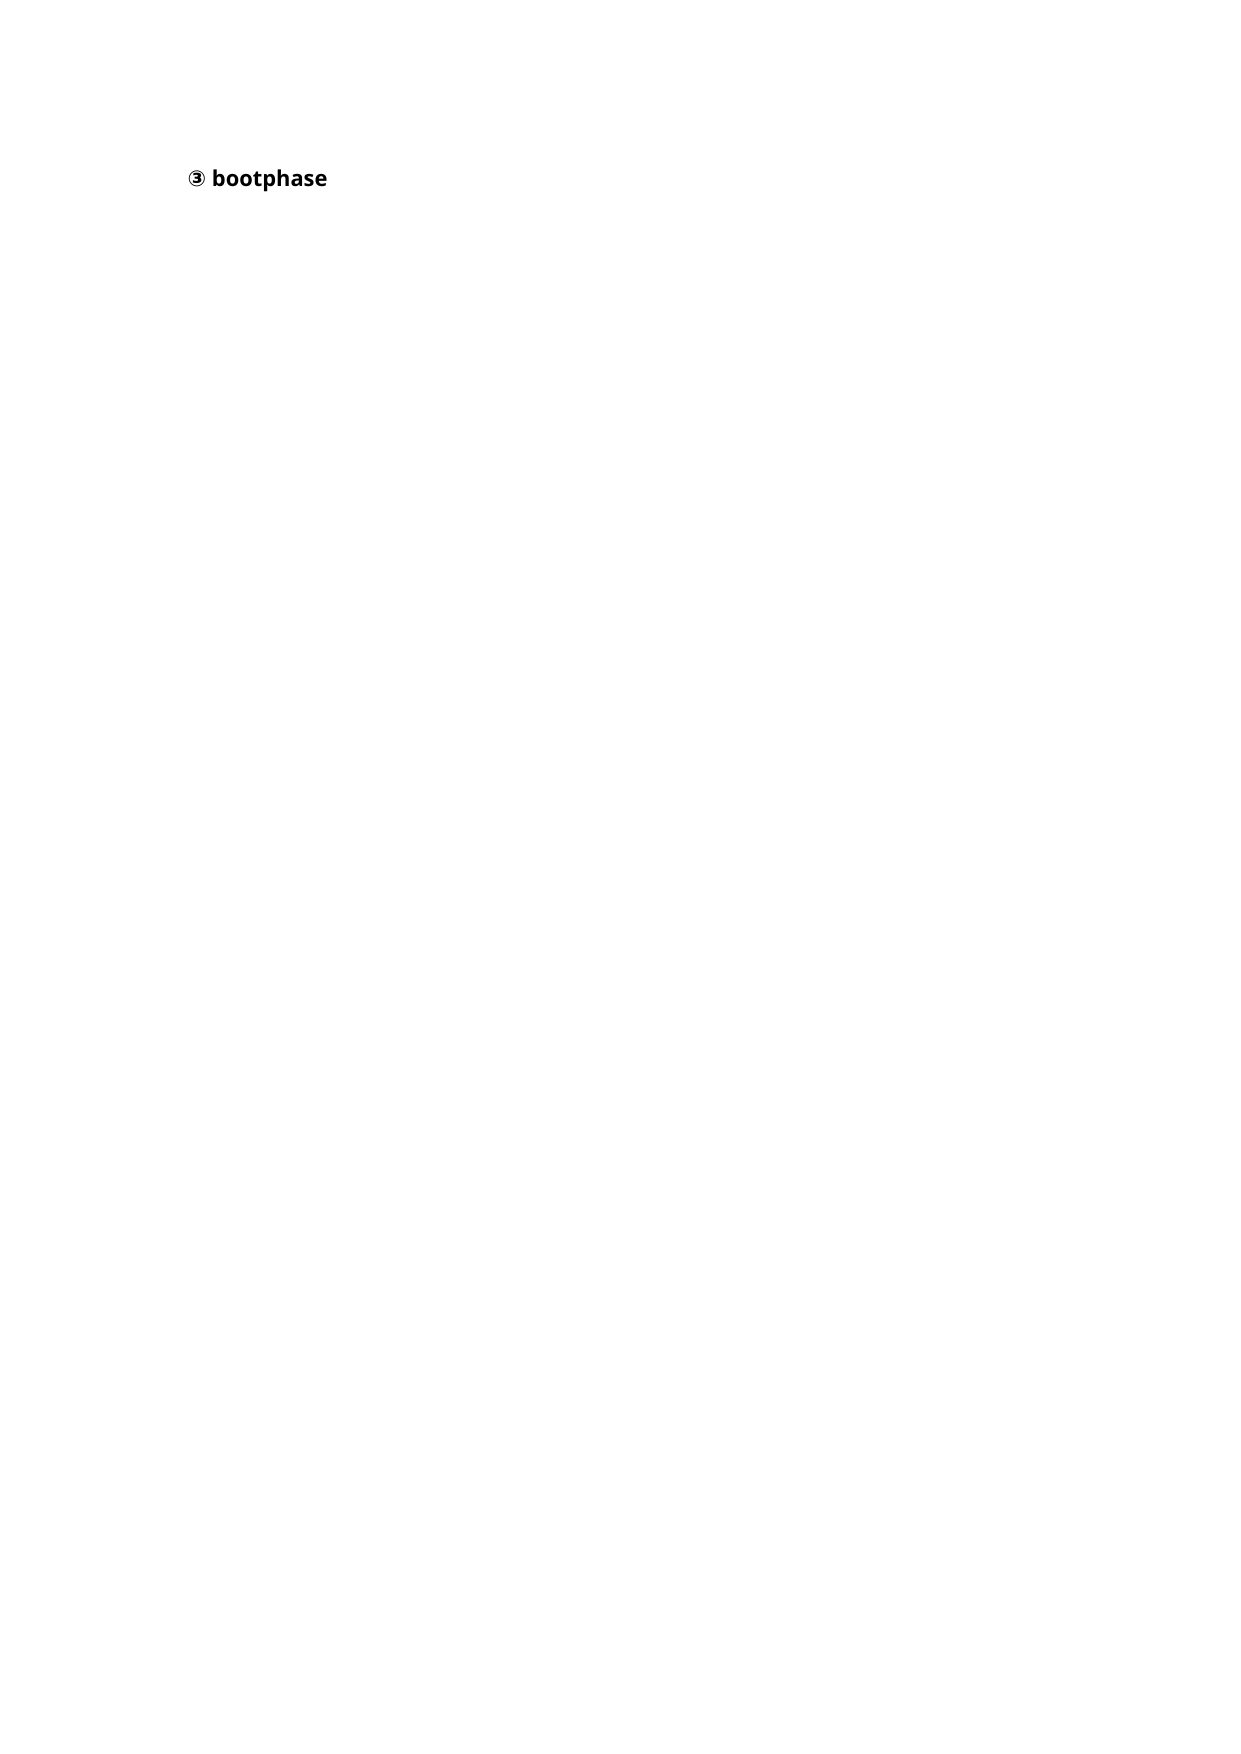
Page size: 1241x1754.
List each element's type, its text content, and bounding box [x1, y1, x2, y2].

subtitle ③ bootphase [187, 162, 1053, 194]
